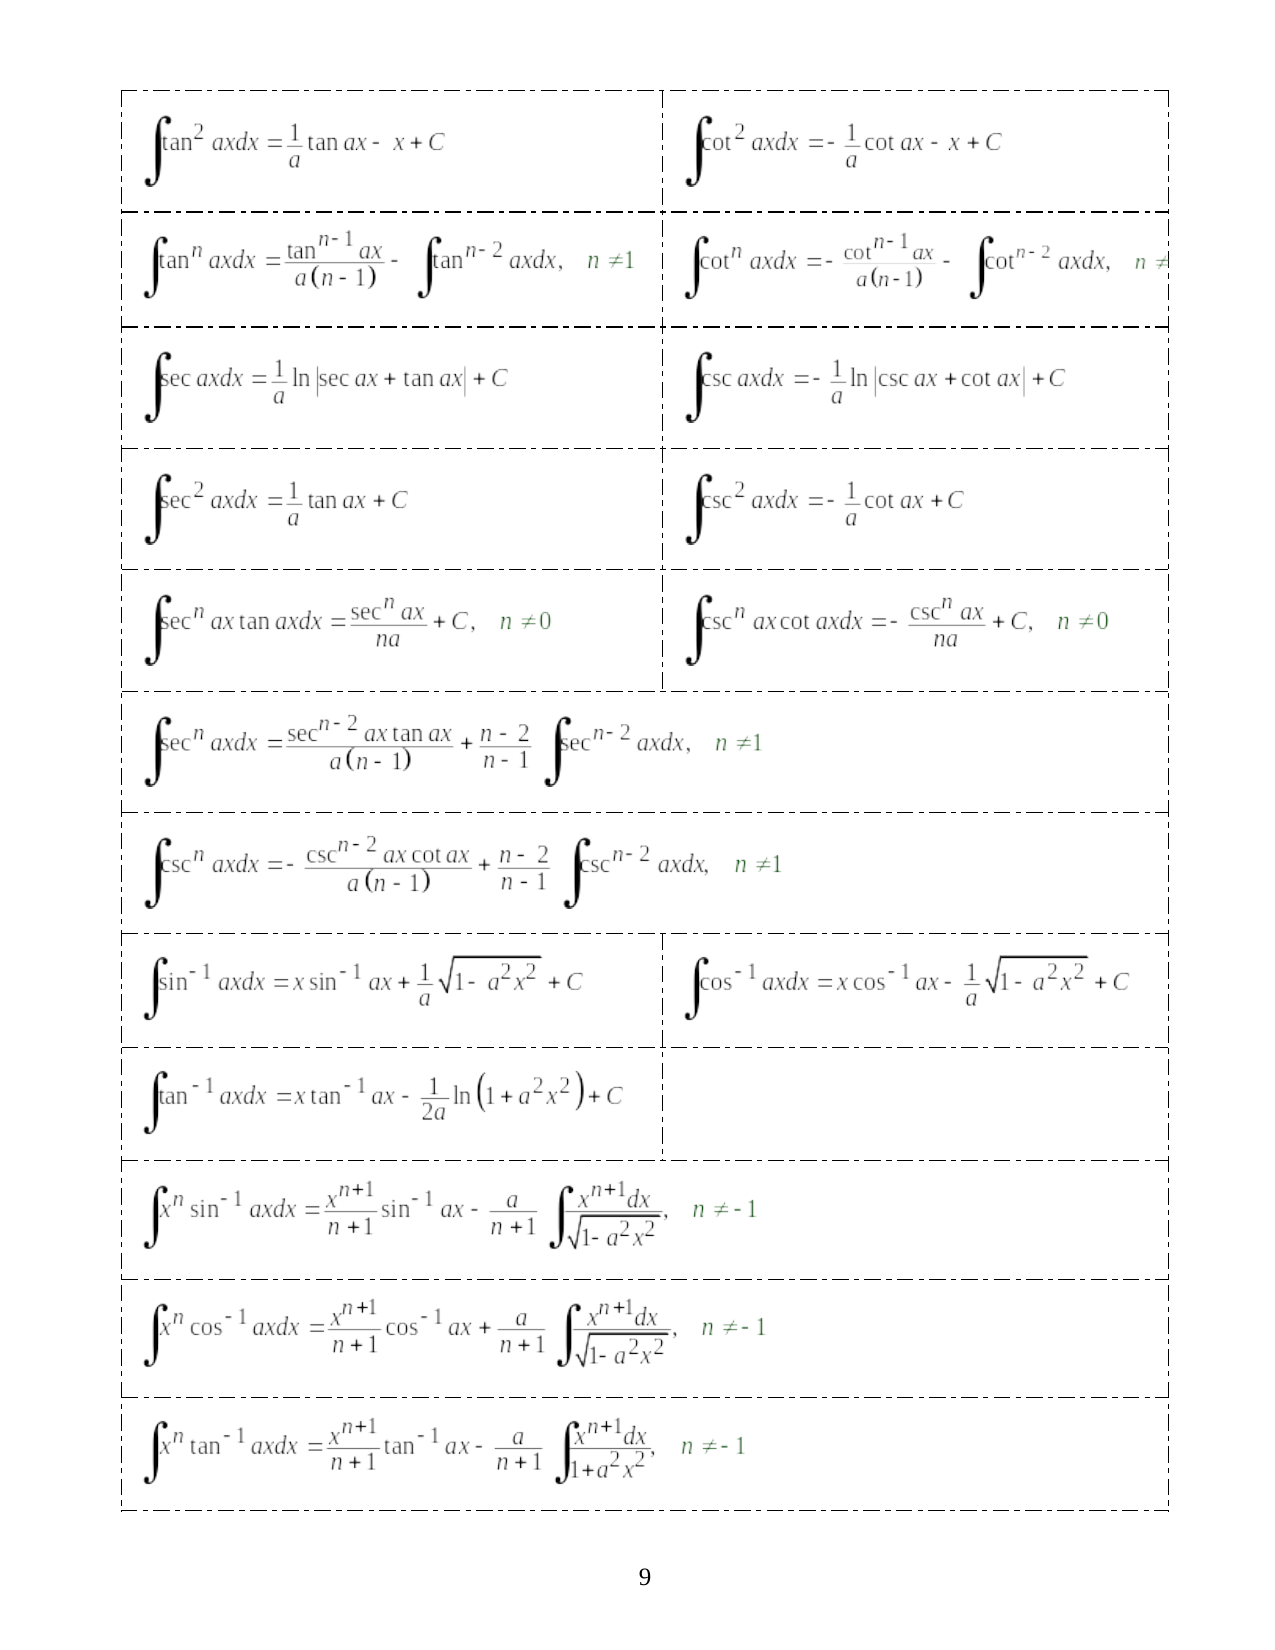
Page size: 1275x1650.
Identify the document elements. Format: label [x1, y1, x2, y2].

table_cell [121, 1279, 1169, 1397]
table_cell [662, 933, 1169, 1047]
table_cell [662, 448, 1169, 569]
table_cell [121, 1160, 1169, 1278]
table_cell [121, 1047, 662, 1160]
table_cell [662, 326, 1169, 448]
table_cell [662, 1047, 1169, 1160]
table_cell [121, 326, 662, 448]
table_cell [121, 812, 1169, 933]
table_cell [121, 448, 662, 569]
table_cell [121, 90, 662, 211]
table_cell [121, 933, 662, 1047]
table_cell [662, 211, 1169, 326]
table_cell [662, 90, 1169, 211]
table_cell [121, 1397, 1169, 1510]
table_cell [121, 691, 1169, 812]
table_cell [121, 211, 662, 326]
table_cell [662, 569, 1169, 691]
table_cell [121, 569, 662, 691]
